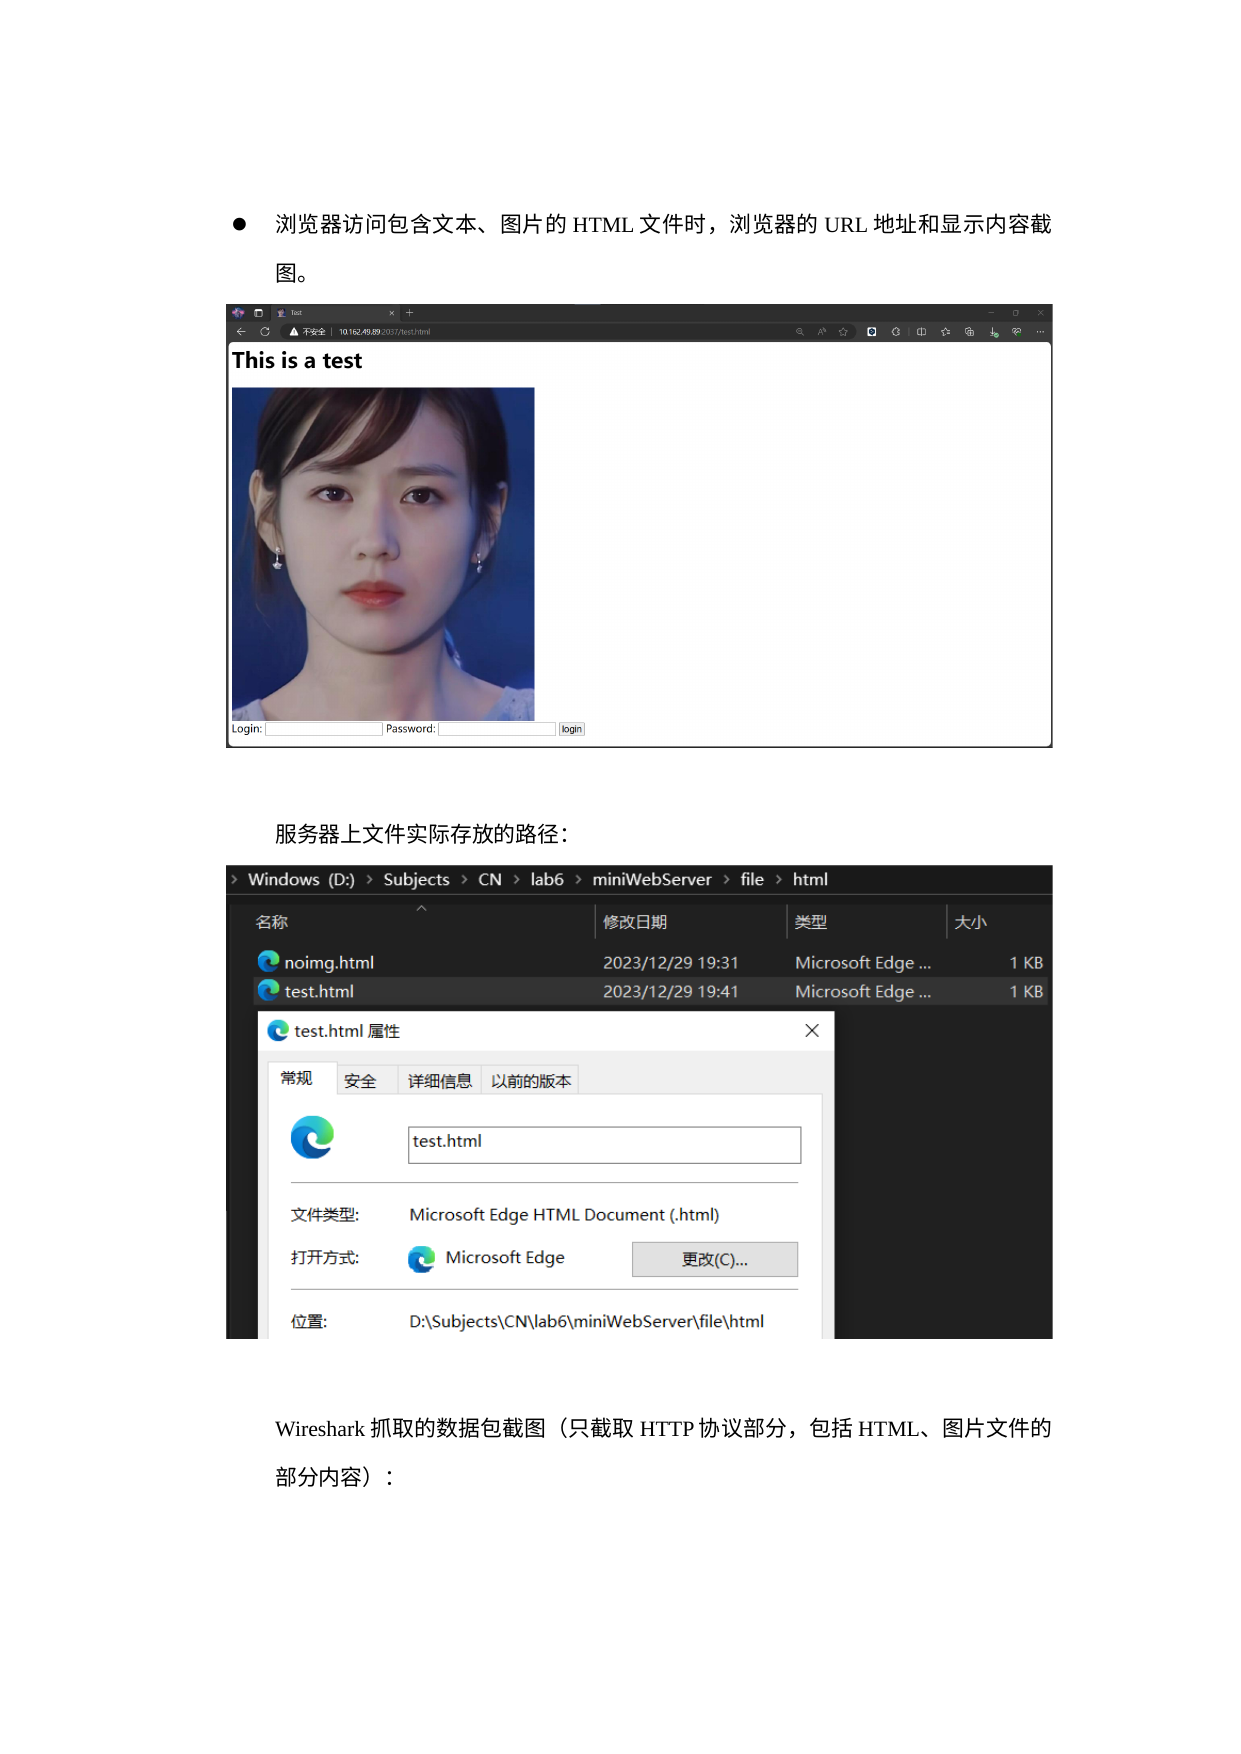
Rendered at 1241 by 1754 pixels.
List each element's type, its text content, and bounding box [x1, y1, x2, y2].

picture [226, 865, 1053, 1339]
text Wireshark抓取的数据包截图（只截取HTTP协议部分，包括HTML、图片文件的部分内容）： [275, 1410, 1053, 1492]
list 浏览器访问包含文本、图片的HTML文件时，浏览器的URL地址和显示内容截图。 [231, 207, 1053, 288]
picture [226, 304, 1053, 748]
text 服务器上文件实际存放的路径： [275, 817, 1053, 849]
